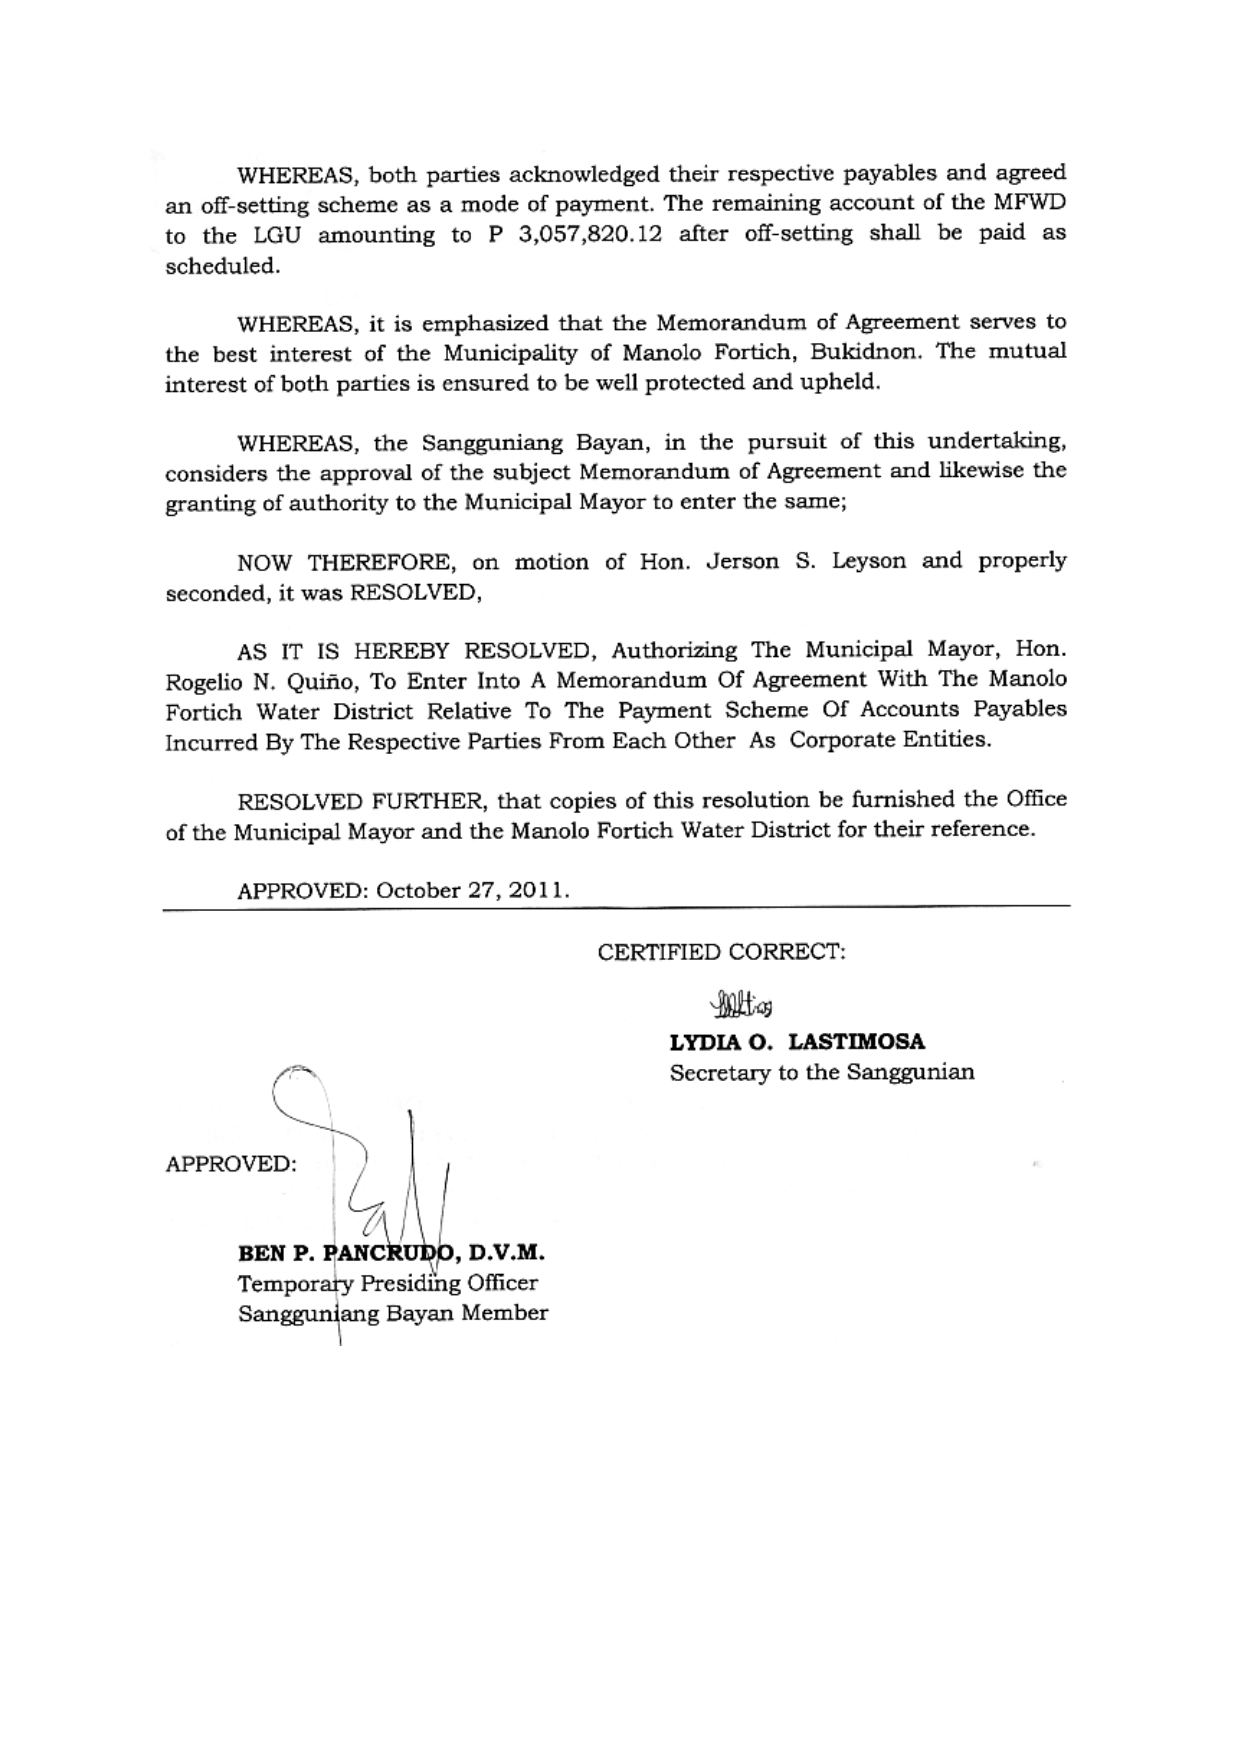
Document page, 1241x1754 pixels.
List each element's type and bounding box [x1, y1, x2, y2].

picture [150, 149, 1090, 1346]
